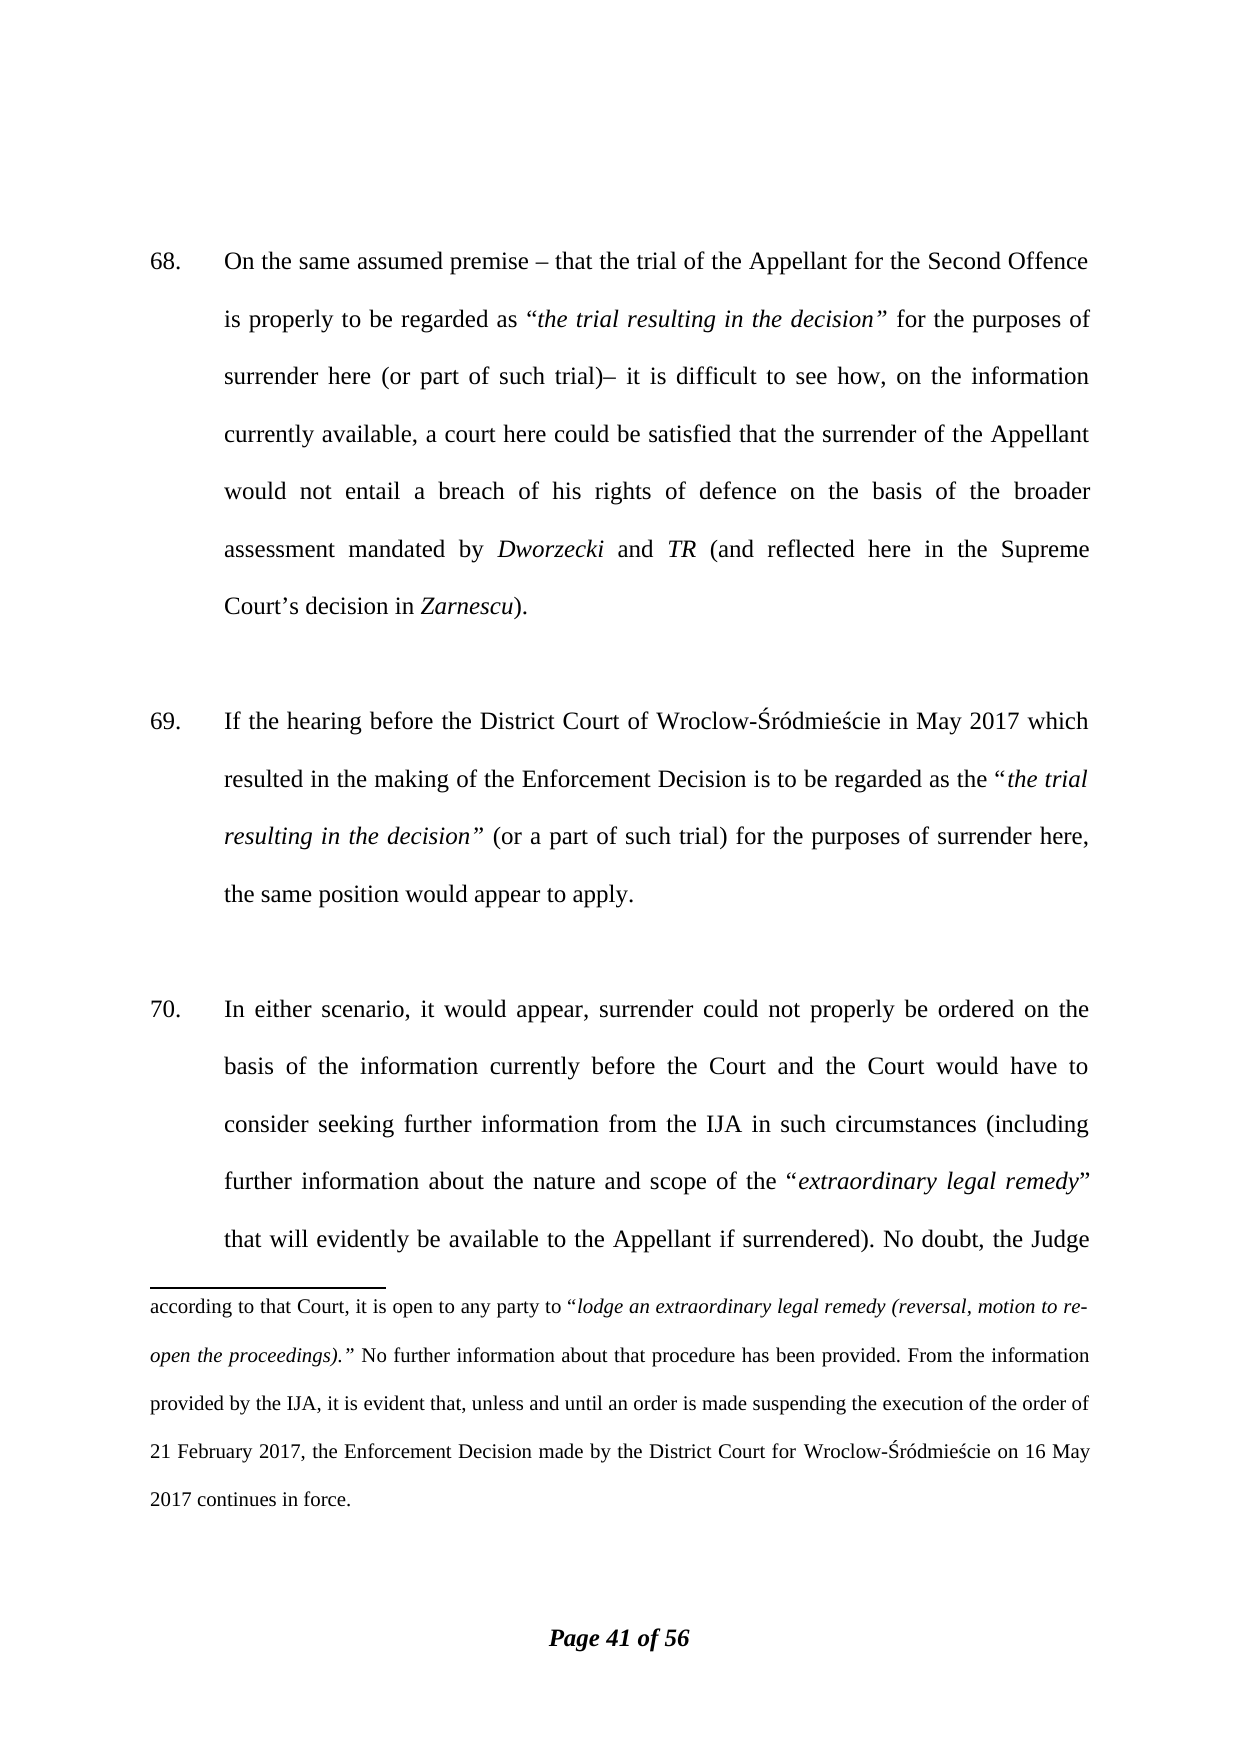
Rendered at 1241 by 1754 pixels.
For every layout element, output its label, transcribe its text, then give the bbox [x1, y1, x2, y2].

list On the same assumed premise – that the trial of the Appellant for the Second Offence is properly to be regarded as “the trial resulting in the decision” for the purposes of surrender here (or part of such trial)– it is difficult to see how, on the information currently available, a court here could be satisfied that the surrender of the Appellant would not entail a breach of his rights of defence on the basis of the broader assessment mandated by Dworzecki and TR (and reflected here in the Supreme Court’s decision in Zarnescu). [150, 246, 1090, 620]
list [150, 994, 1090, 1253]
list If the hearing before the District Court of Wroclow-Śródmieście in May 2017 which resulted in the making of the Enforcement Decision is to be regarded as the “the trial resulting in the decision” (or a part of such trial) for the purposes of surrender here, the same position would appear to apply. [150, 706, 1090, 908]
